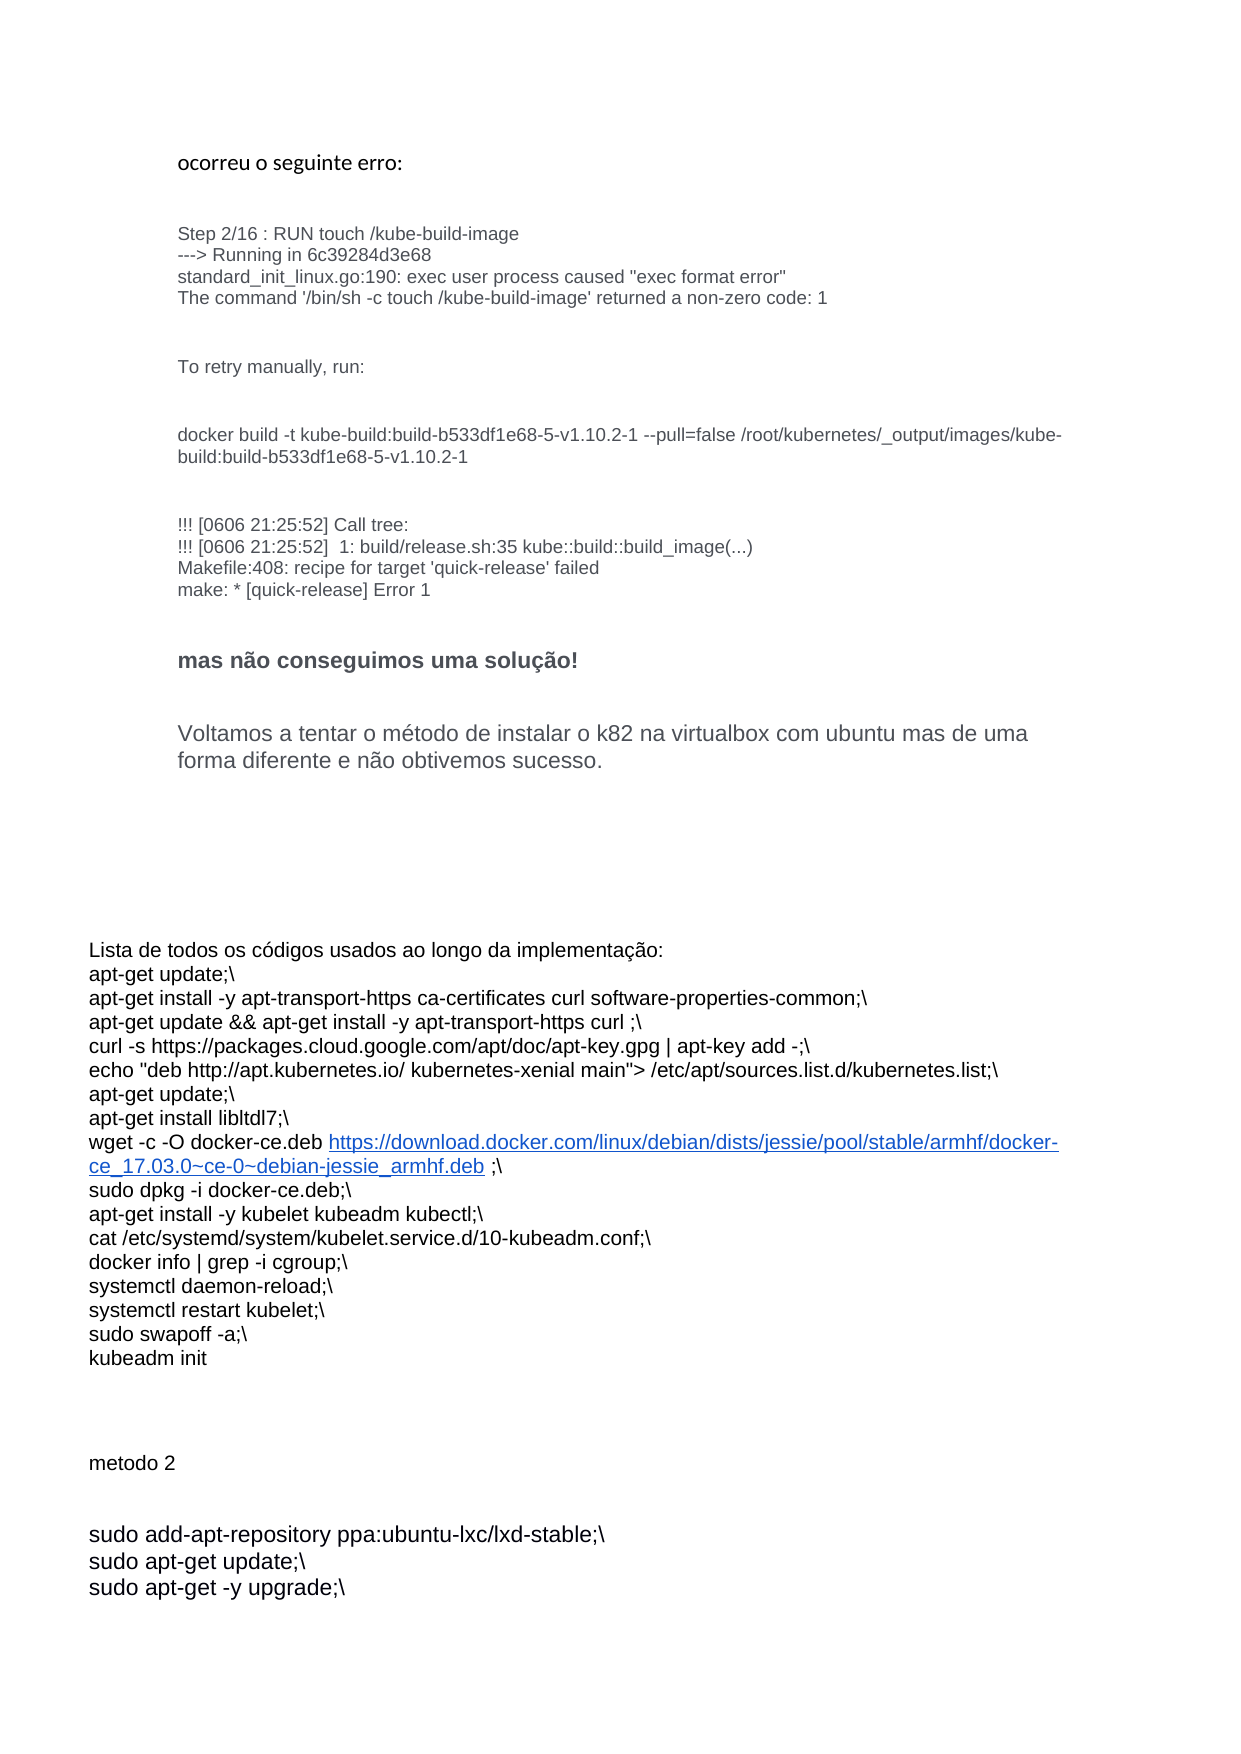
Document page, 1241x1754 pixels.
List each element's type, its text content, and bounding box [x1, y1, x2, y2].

text metodo 2 [89, 1451, 1156, 1474]
text sudo dpkg -i docker-ce.deb;\ apt-get install -y kubelet kubeadm kubectl;\ [89, 1178, 1156, 1226]
text sudo apt-get -y upgrade;\ [89, 1574, 1156, 1600]
text ocorreu o seguinte erro: [177, 148, 1063, 176]
text cat /etc/systemd/system/kubelet.service.d/10-kubeadm.conf;\ [89, 1226, 1156, 1250]
text kubeadm init [89, 1346, 1156, 1369]
text Lista de todos os códigos usados ao longo da implementação: [89, 938, 1156, 962]
text sudo apt-get update;\ [89, 1548, 1156, 1574]
text apt-get update;\ apt-get install -y apt-transport-https ca-certificates curl software-properties-common;\ apt-get update && apt-get install -y apt-transport-https curl ;\ curl -s https://packages.cloud.google.com/apt/doc/apt-key.gpg | apt-key add -;\ echo "deb http://apt.kubernetes.io/ kubernetes-xenial main"> /etc/apt/sources.list.d/kubernetes.list;\ [89, 962, 1156, 1082]
text apt-get install libltdl7;\ [89, 1106, 1156, 1130]
text !!! [0606 21:25:52] 1: build/release.sh:35 kube::build::build_image(...) [177, 536, 1063, 557]
text apt-get update;\ [89, 1082, 1156, 1106]
text docker info | grep -i cgroup;\ systemctl daemon-reload;\ systemctl restart kubelet;\ [89, 1250, 1156, 1322]
text docker build -t kube-build:build-b533df1e68-5-v1.10.2-1 --pull=false /root/kubernetes/_output/images/kube-build:build-b533df1e68-5-v1.10.2-1 [177, 424, 1063, 467]
text wget -c -O docker-ce.deb https://download.docker.com/linux/debian/dists/jessie/pool/stable/armhf/docker-ce_17.03.0~ce-0~debian-jessie_armhf.deb ;\ [89, 1130, 1156, 1178]
text sudo swapoff -a;\ [89, 1322, 1156, 1346]
text To retry manually, run: [177, 356, 1063, 377]
text standard_init_linux.go:190: exec user process caused "exec format error" [177, 266, 1063, 287]
text Voltamos a tentar o método de instalar o k82 na virtualbox com ubuntu mas de uma forma diferente e não obtivemos sucesso. [177, 720, 1063, 773]
text Makefile:408: recipe for target 'quick-release' failed [177, 557, 1063, 579]
text Step 2/16 : RUN touch /kube-build-image [177, 222, 1063, 244]
text sudo add-apt-repository ppa:ubuntu-lxc/lxd-stable;\ [89, 1521, 1156, 1548]
text !!! [0606 21:25:52] Call tree: [177, 514, 1063, 536]
text The command '/bin/sh -c touch /kube-build-image' returned a non-zero code: 1 [177, 287, 1063, 309]
text make: * [quick-release] Error 1 [177, 579, 1063, 600]
text mas não conseguimos uma solução! [177, 647, 1063, 673]
text ---> Running in 6c39284d3e68 [177, 244, 1063, 266]
